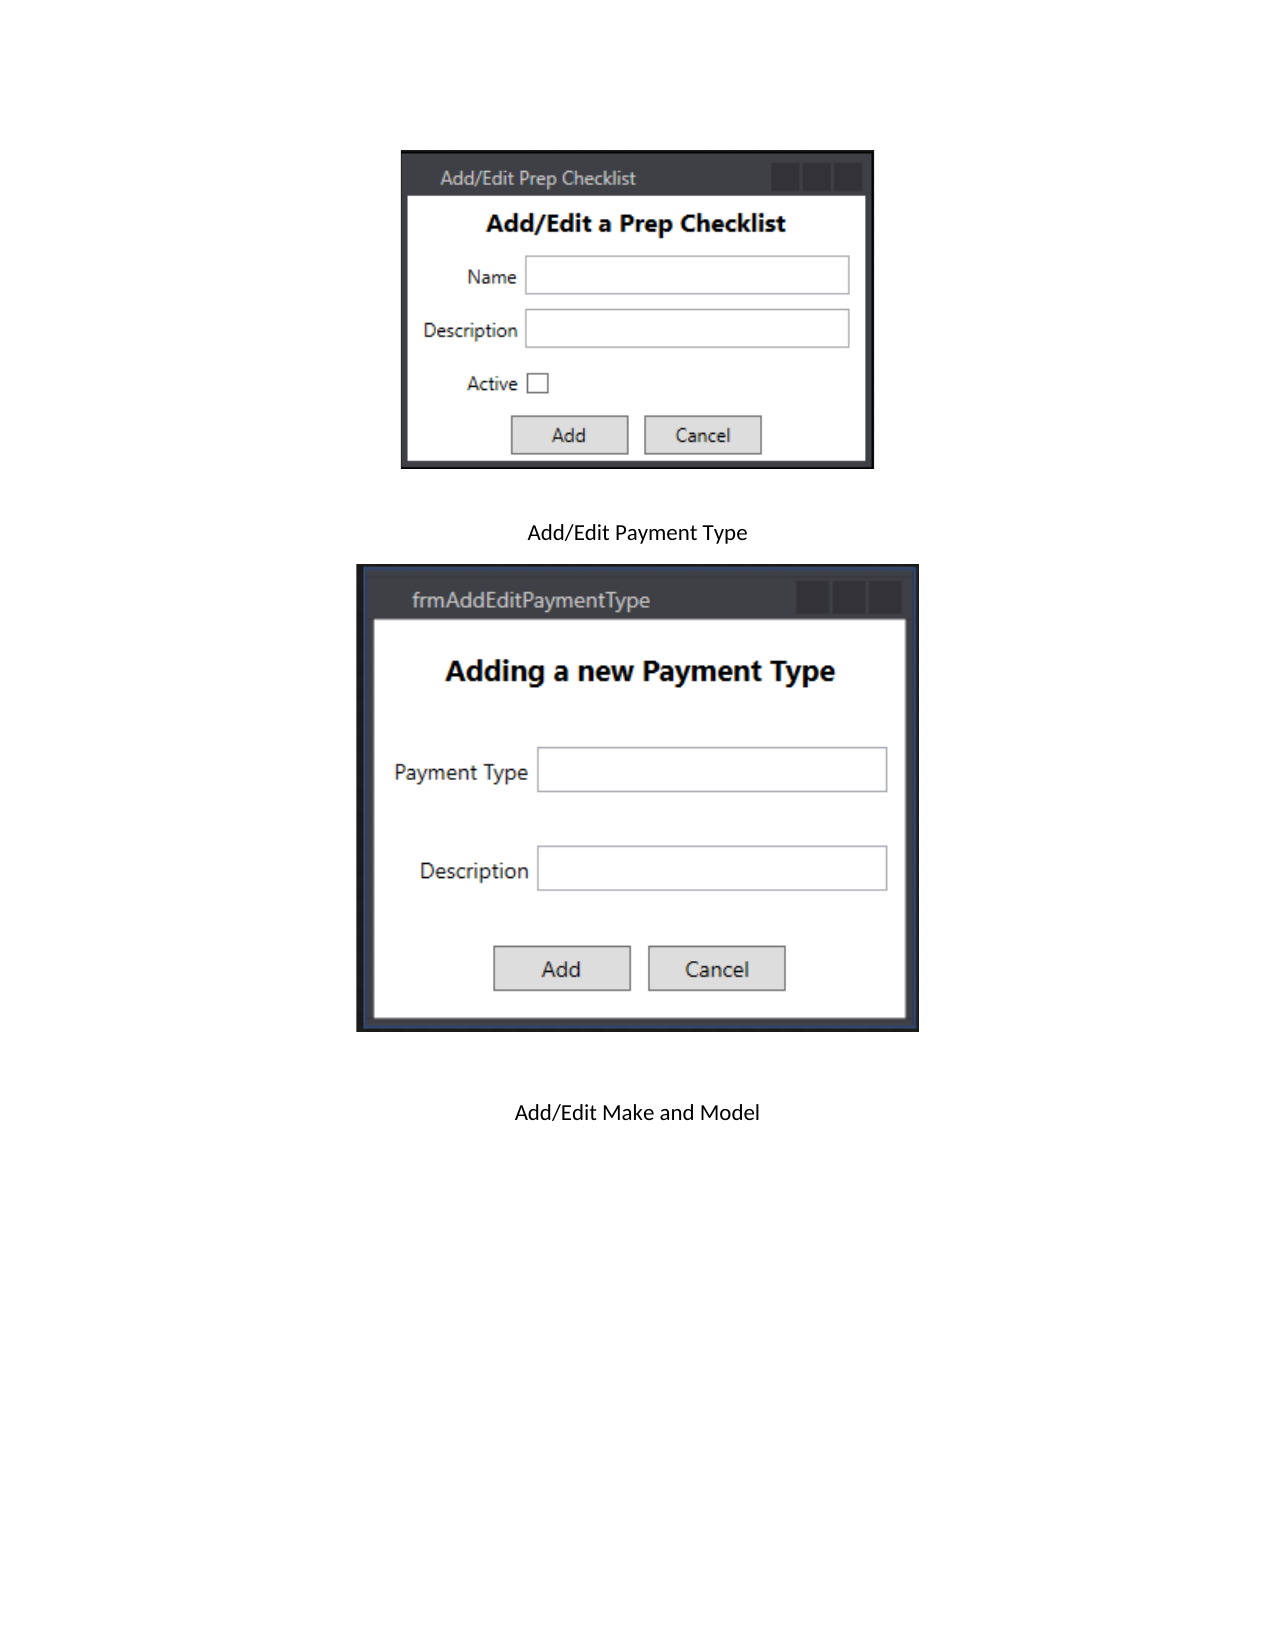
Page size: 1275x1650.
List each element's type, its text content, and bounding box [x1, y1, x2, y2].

text Add/Edit Make and Model [150, 1098, 1125, 1126]
picture [400, 150, 875, 469]
text Add/Edit Payment Type [150, 518, 1125, 546]
picture [356, 564, 919, 1032]
